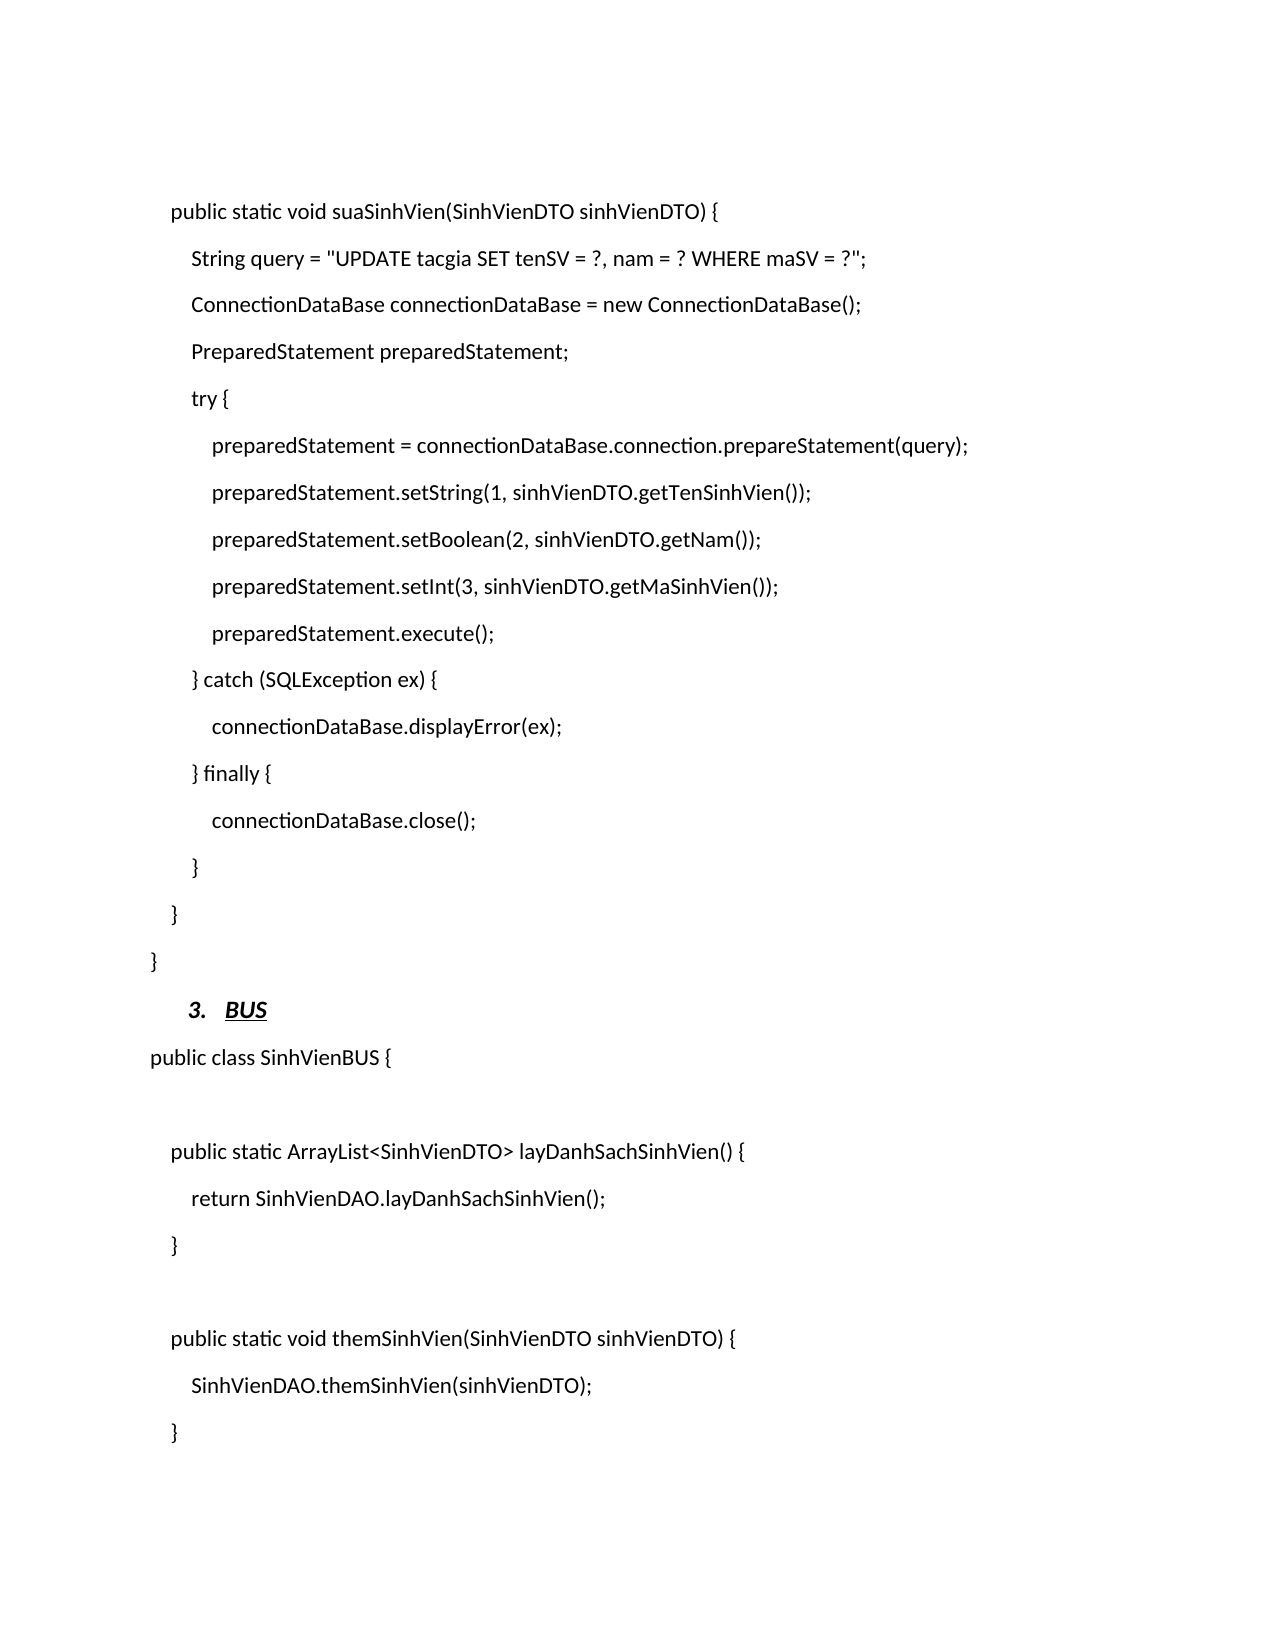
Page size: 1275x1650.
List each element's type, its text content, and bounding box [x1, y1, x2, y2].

text ConnectionDataBase connectionDataBase = new ConnectionDataBase(); [150, 291, 1125, 319]
text public class SinhVienBUS { [150, 1043, 1125, 1071]
text public static void themSinhVien(SinhVienDTO sinhVienDTO) { [150, 1324, 1125, 1353]
text } [150, 947, 1125, 975]
text preparedStatement.execute(); [150, 619, 1125, 647]
text preparedStatement = connectionDataBase.connection.prepareStatement(query); [150, 431, 1125, 459]
text public static ArrayList<SinhVienDTO> layDanhSachSinhVien() { [150, 1137, 1125, 1165]
text } [150, 900, 1125, 928]
text } catch (SQLException ex) { [150, 666, 1125, 694]
text public static void suaSinhVien(SinhVienDTO sinhVienDTO) { [150, 197, 1125, 225]
text connectionDataBase.displayError(ex); [150, 712, 1125, 741]
text preparedStatement.setInt(3, sinhVienDTO.getMaSinhVien()); [150, 572, 1125, 600]
text return SinhVienDAO.layDanhSachSinhVien(); [150, 1184, 1125, 1212]
text preparedStatement.setString(1, sinhVienDTO.getTenSinhVien()); [150, 478, 1125, 506]
text } [150, 1231, 1125, 1259]
text } [150, 1418, 1125, 1446]
text connectionDataBase.close(); [150, 806, 1125, 834]
text String query = "UPDATE tacgia SET tenSV = ?, nam = ? WHERE maSV = ?"; [150, 244, 1125, 272]
text } [150, 853, 1125, 881]
text preparedStatement.setBoolean(2, sinhVienDTO.getNam()); [150, 525, 1125, 553]
text } finally { [150, 759, 1125, 787]
text try { [150, 384, 1125, 412]
text PreparedStatement preparedStatement; [150, 337, 1125, 366]
list BUS [187, 994, 1125, 1024]
text SinhVienDAO.themSinhVien(sinhVienDTO); [150, 1371, 1125, 1399]
